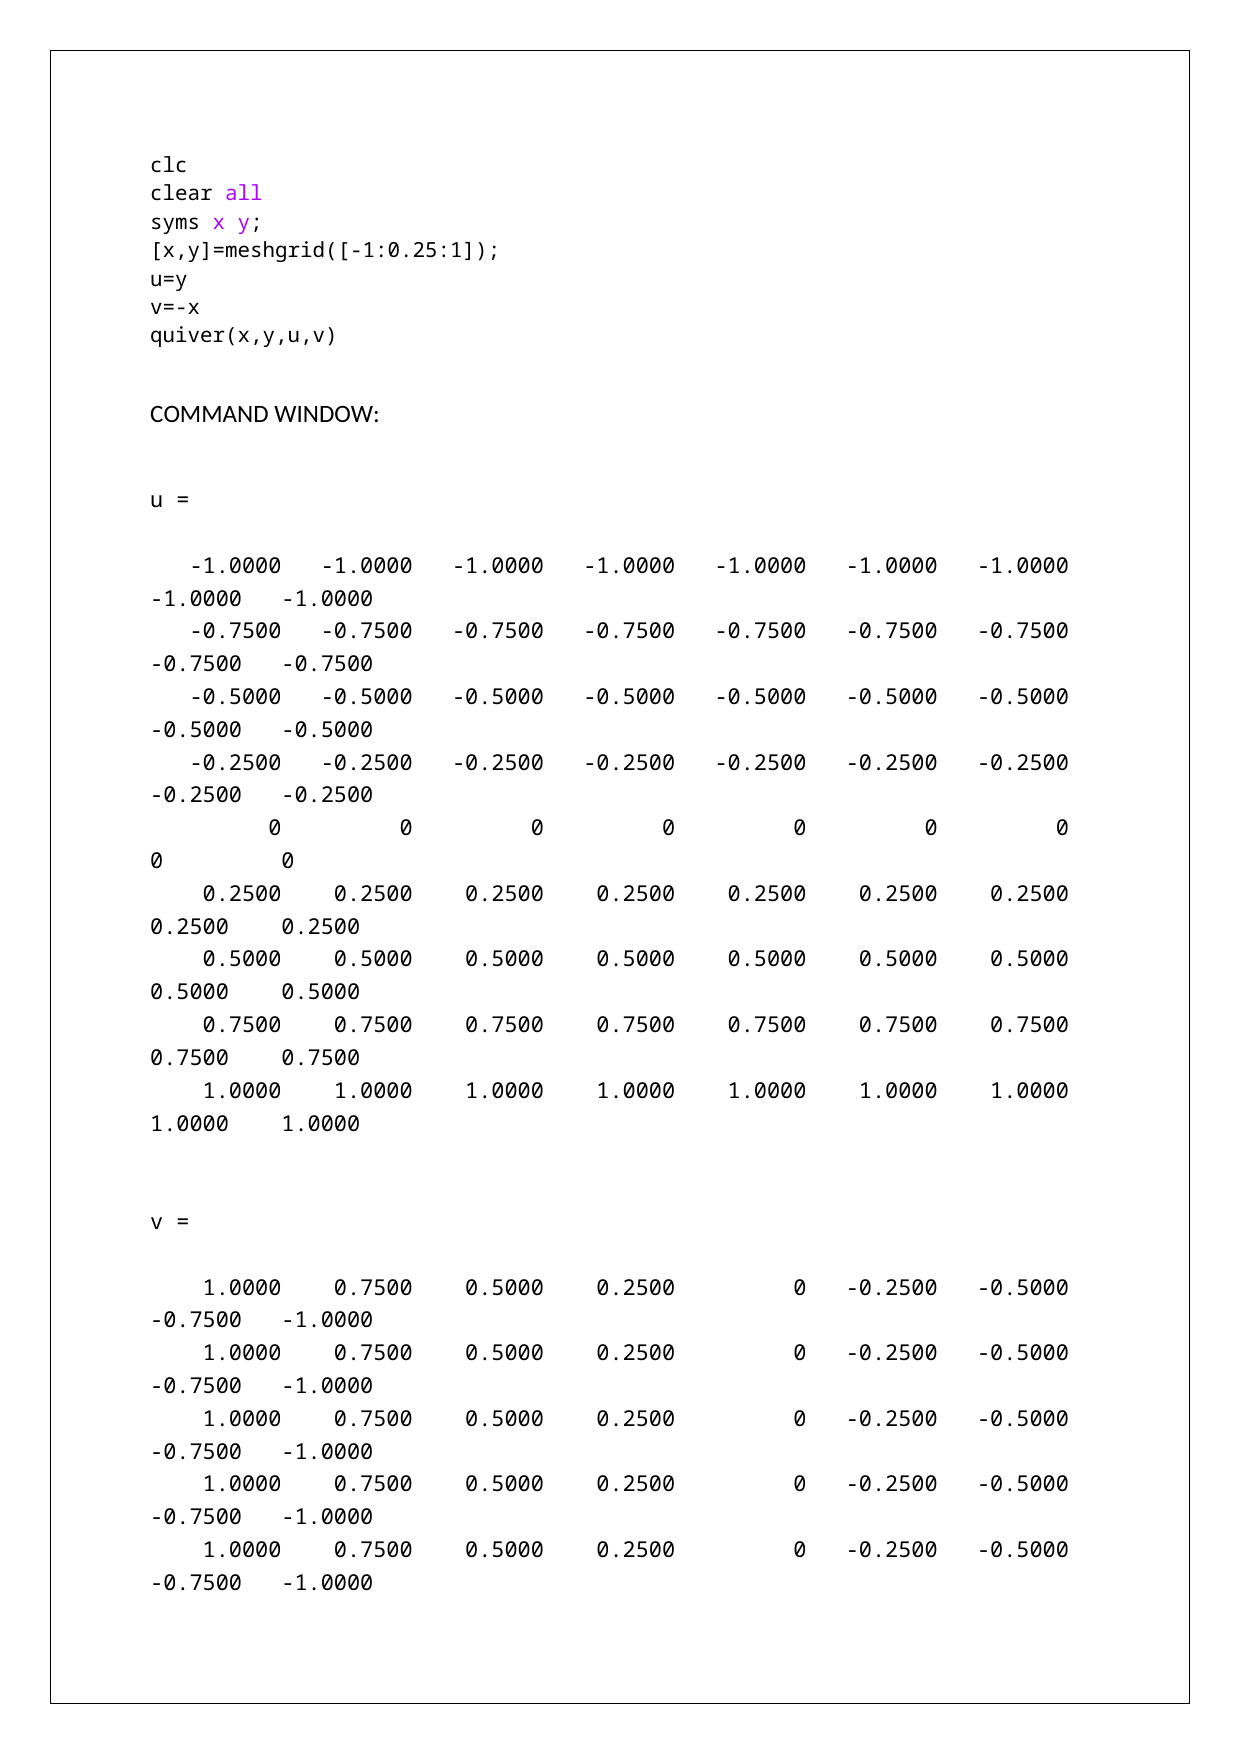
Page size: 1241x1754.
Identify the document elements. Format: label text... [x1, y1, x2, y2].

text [150, 448, 1090, 1597]
text [x,y]=meshgrid([-1:0.25:1]); [150, 235, 1090, 264]
text u=y [150, 264, 1090, 292]
text quiver(x,y,u,v) [150, 321, 1090, 349]
text clc [150, 150, 1090, 178]
text clear all [150, 178, 1090, 207]
text COMMAND WINDOW: [150, 399, 1090, 429]
text syms x y; [150, 207, 1090, 235]
text v=-x [150, 292, 1090, 321]
